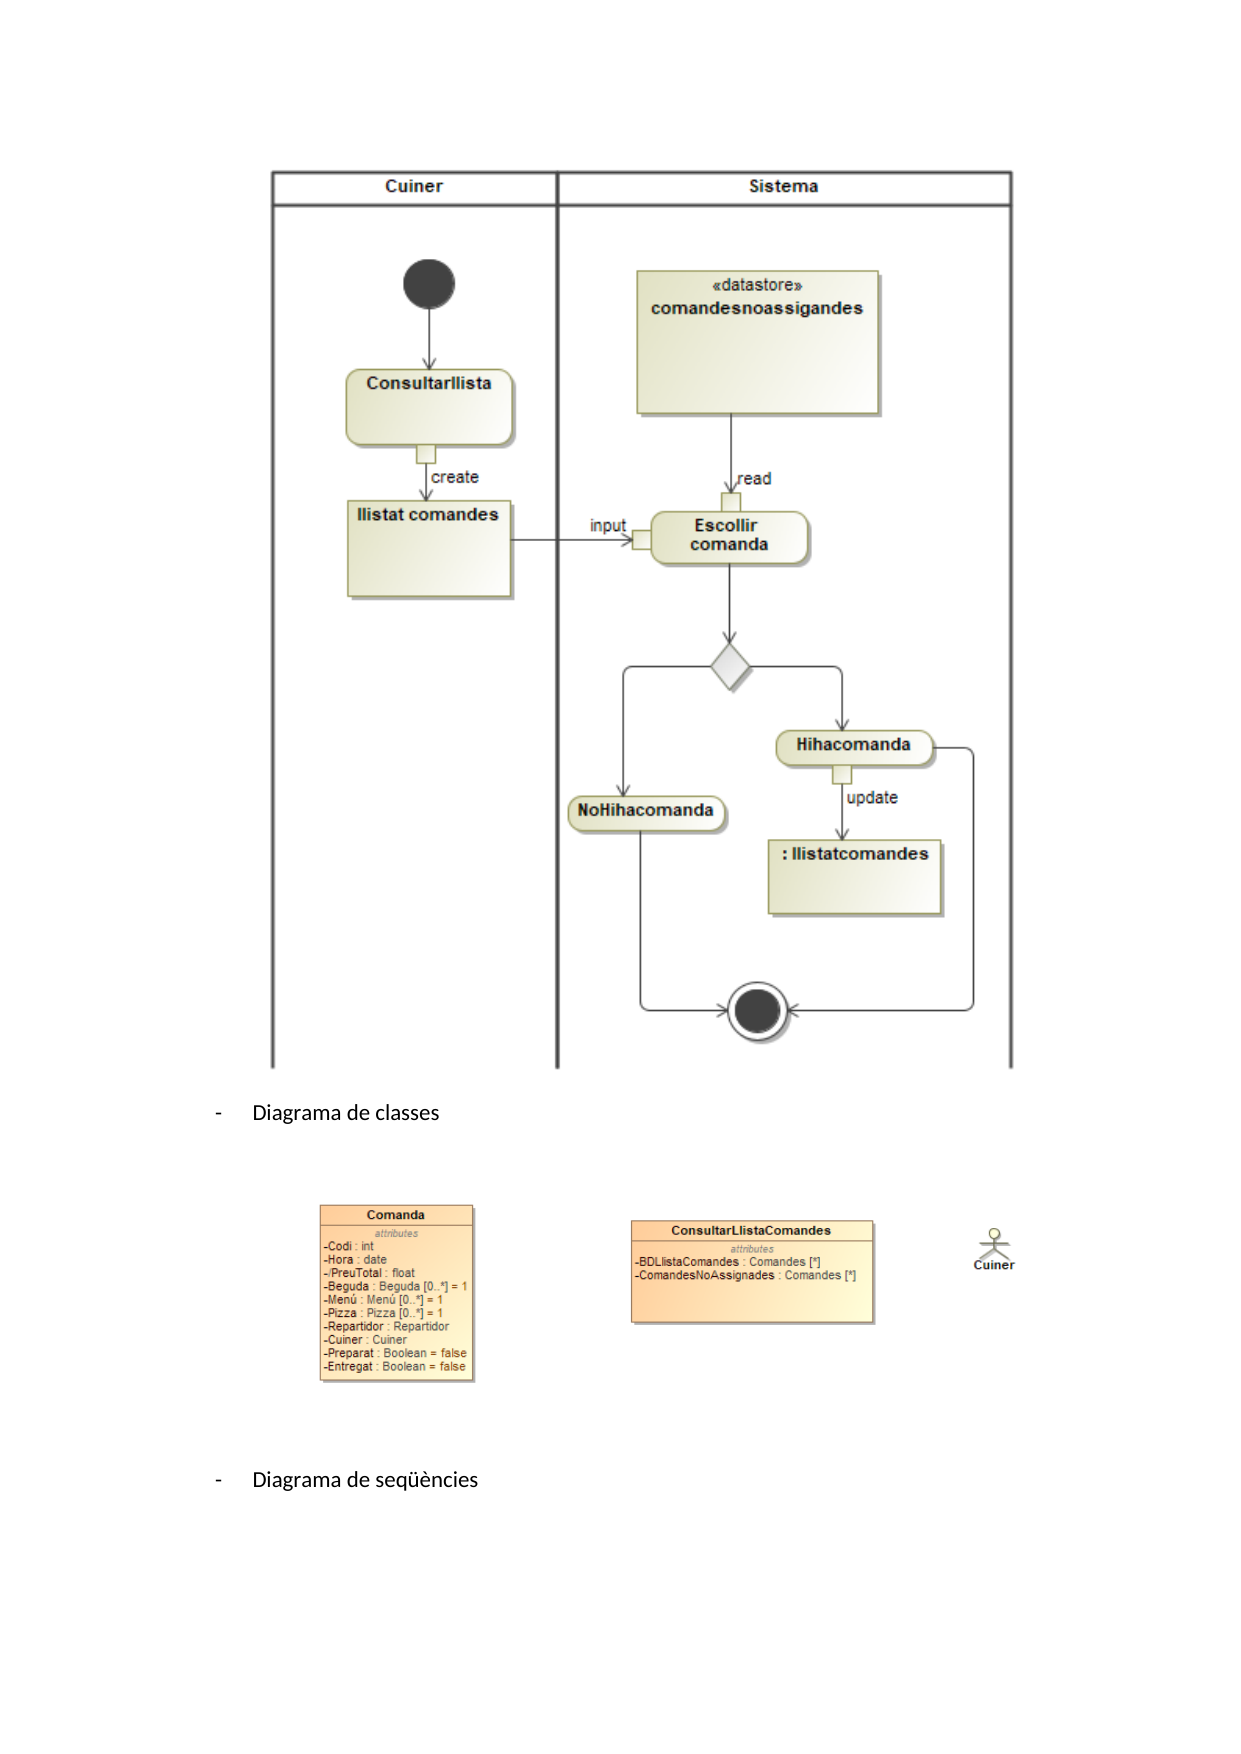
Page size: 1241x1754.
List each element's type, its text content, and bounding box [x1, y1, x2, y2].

list Diagrama de seqüències [215, 1465, 1063, 1493]
picture [252, 1158, 1138, 1463]
picture [252, 147, 1059, 1096]
list Diagrama de classes [215, 1098, 1063, 1126]
